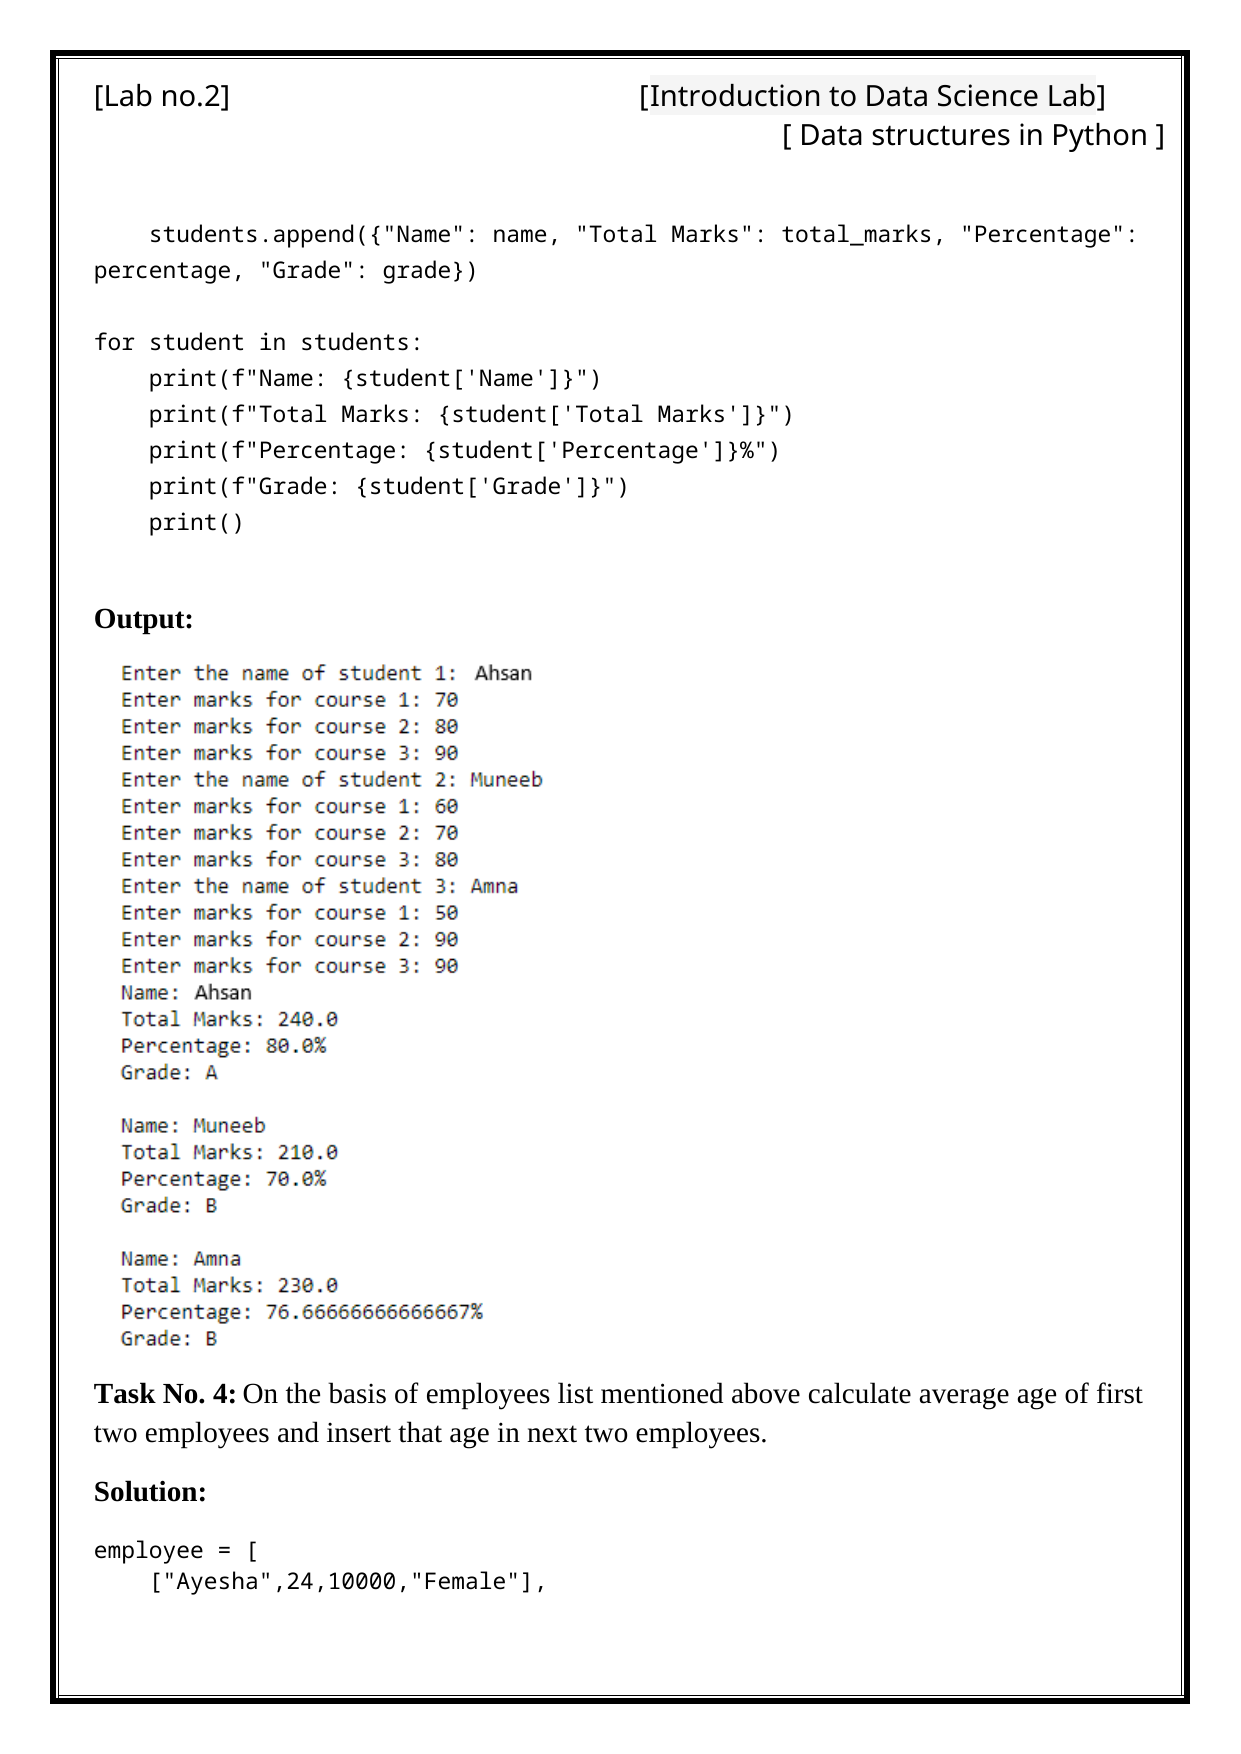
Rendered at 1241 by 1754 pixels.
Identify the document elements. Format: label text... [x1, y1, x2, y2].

text print(f"Total Marks: {student['Total Marks']}") [94, 398, 1165, 429]
text Solution: [94, 1474, 1165, 1508]
picture [93, 660, 760, 1352]
text print(f"Grade: {student['Grade']}") [94, 470, 1165, 501]
text Task No. 4: On the basis of employees list mentioned above calculate average age of first two employees and insert that age in next two employees. [94, 1376, 1165, 1448]
text print(f"Name: {student['Name']}") [94, 362, 1165, 393]
text Output: [94, 601, 1165, 635]
text ["Ayesha",24,10000,"Female"], [94, 1565, 1165, 1596]
text students.append({"Name": name, "Total Marks": total_marks, "Percentage": percentage, "Grade": grade}) [94, 218, 1165, 286]
text print() [94, 506, 1165, 537]
text for student in students: [94, 326, 1165, 357]
text employee = [ [94, 1533, 1165, 1565]
text print(f"Percentage: {student['Percentage']}%") [94, 434, 1165, 465]
